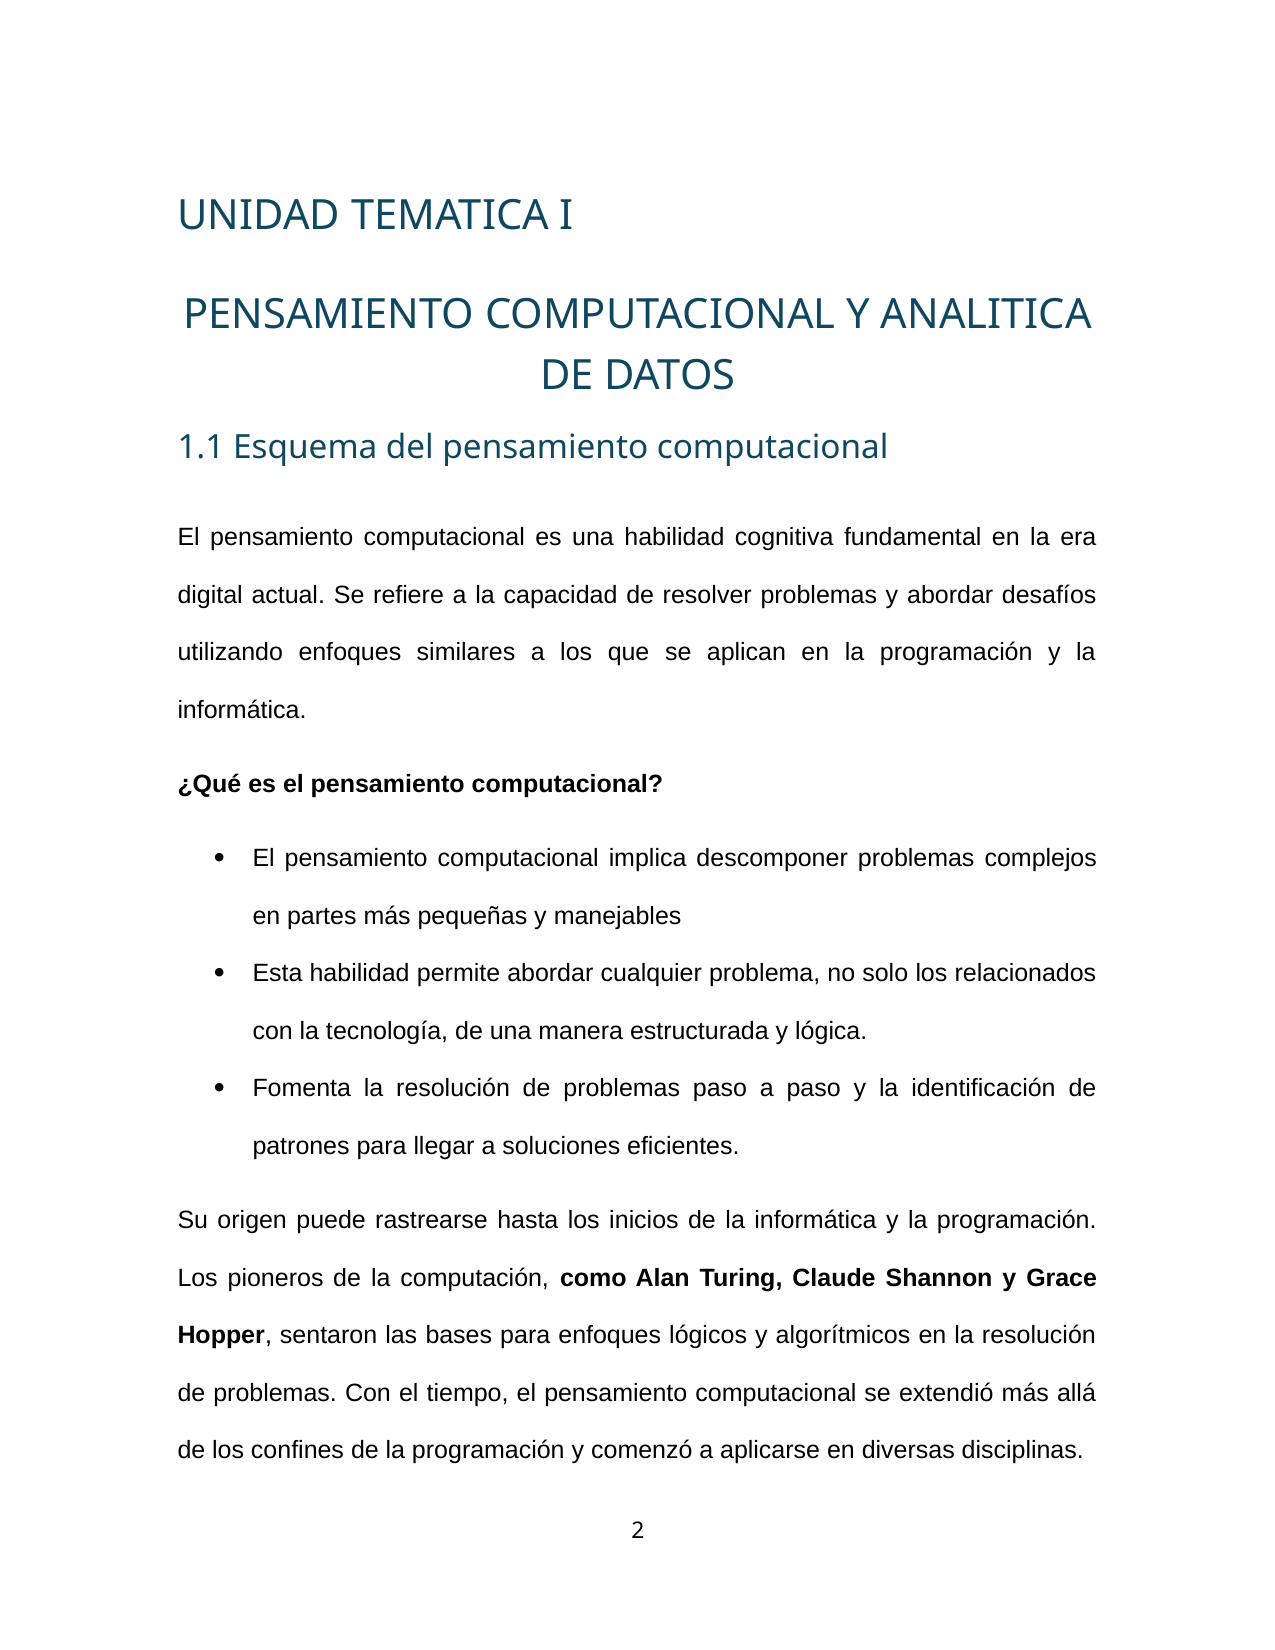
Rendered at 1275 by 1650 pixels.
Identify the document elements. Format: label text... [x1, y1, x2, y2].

list El pensamiento computacional implica descomponer problemas complejos en partes más pequeñas y manejables [215, 843, 1098, 929]
text ¿Qué es el pensamiento computacional? [177, 769, 1098, 798]
list Fomenta la resolución de problemas paso a paso y la identificación de patrones para llegar a soluciones eficientes. [215, 1073, 1098, 1159]
subtitle 1.1 Esquema del pensamiento computacional [177, 423, 1098, 468]
subtitle UNIDAD TEMATICA I [177, 185, 1098, 242]
subtitle PENSAMIENTO COMPUTACIONAL Y ANALITICA DE DATOS [177, 284, 1098, 402]
list Esta habilidad permite abordar cualquier problema, no solo los relacionados con la tecnología, de una manera estructurada y lógica. [215, 958, 1098, 1044]
text El pensamiento computacional es una habilidad cognitiva fundamental en la era digital actual. Se refiere a la capacidad de resolver problemas y abordar desafíos utilizando enfoques similares a los que se aplican en la programación y la informática. [177, 522, 1098, 723]
